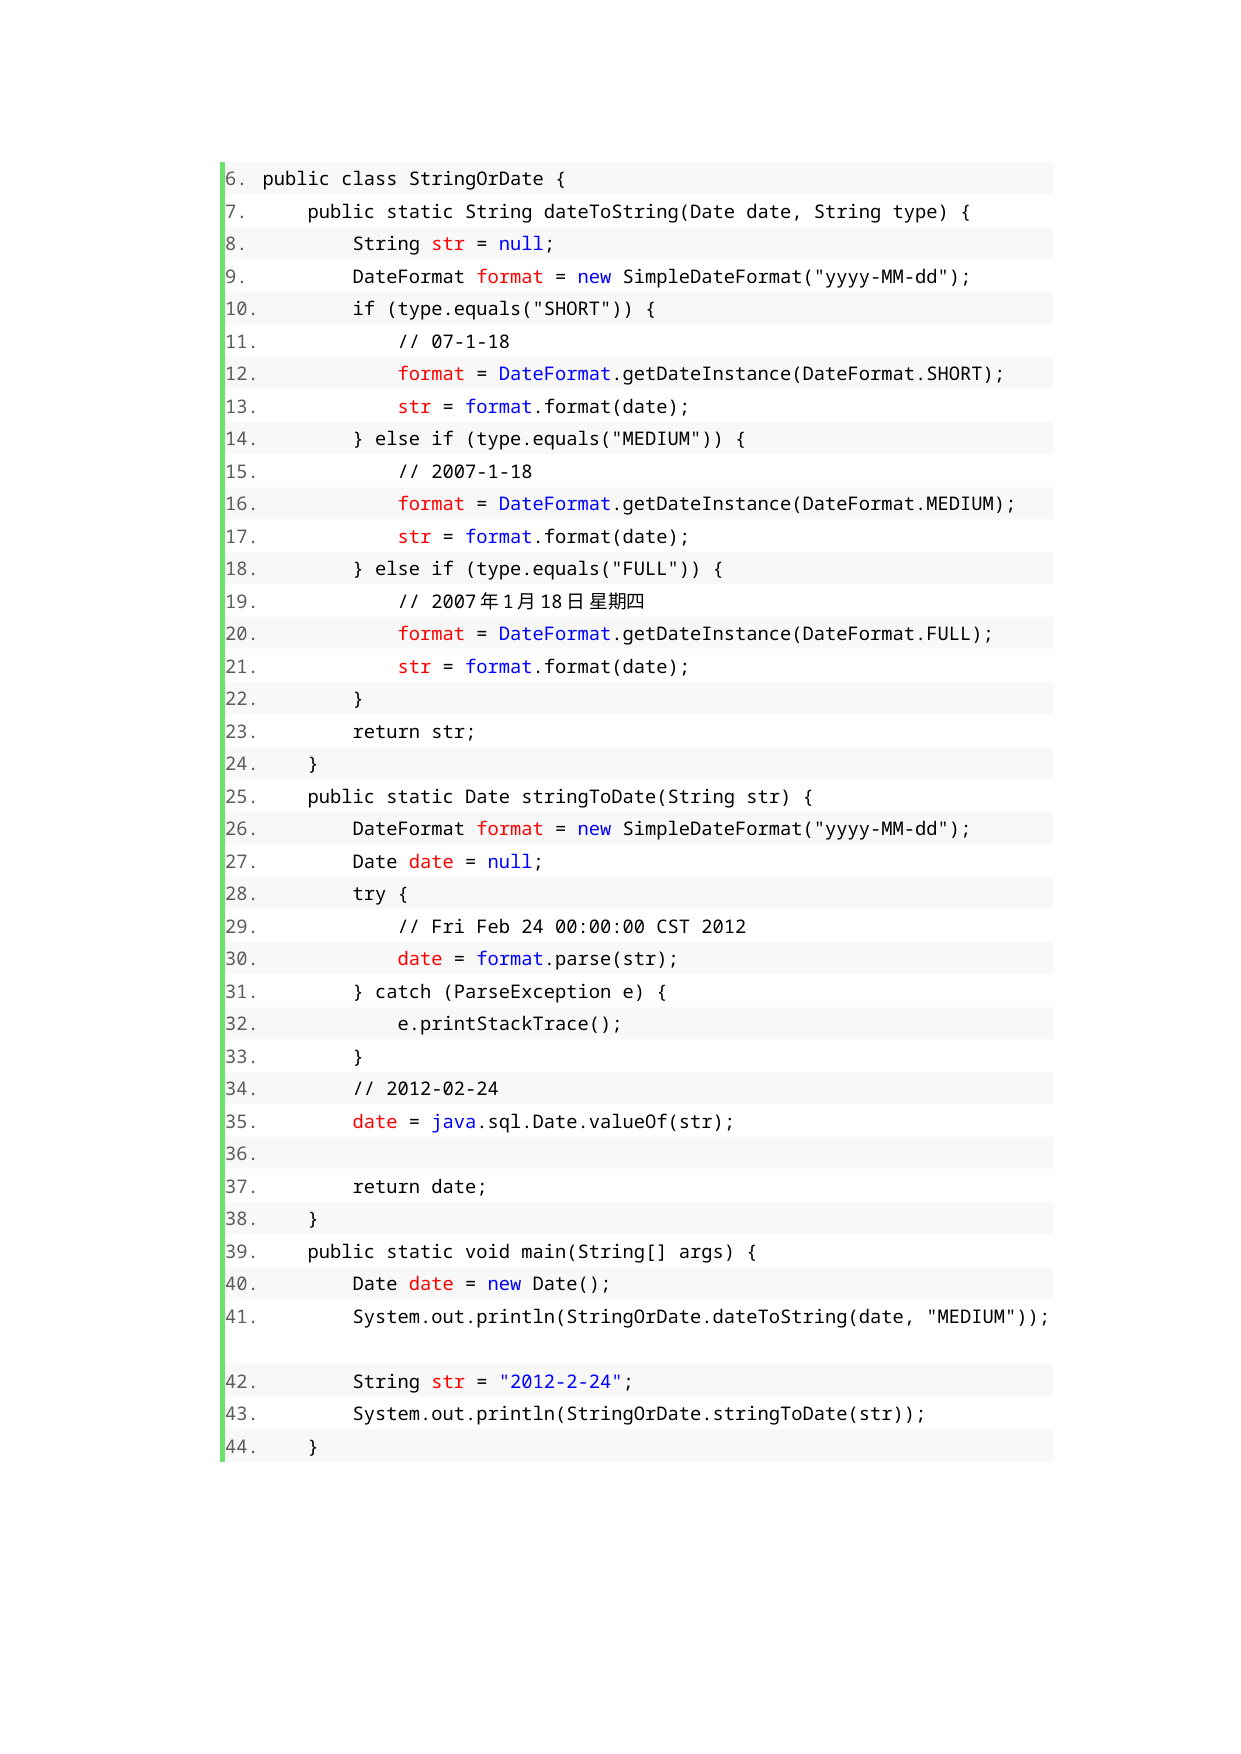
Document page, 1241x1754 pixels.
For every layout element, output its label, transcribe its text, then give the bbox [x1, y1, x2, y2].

list } [225, 682, 1053, 714]
list format = DateFormat.getDateInstance(DateFormat.MEDIUM); [225, 487, 1053, 519]
list Date date = new Date(); [225, 1267, 1053, 1299]
list // 07-1-18 [225, 324, 1053, 357]
list // 2007年1月18日 星期四 [225, 584, 1053, 617]
list } else if (type.equals("MEDIUM")) { [225, 422, 1053, 454]
list } [225, 1429, 1053, 1462]
list public class StringOrDate { [225, 162, 1053, 194]
list format = DateFormat.getDateInstance(DateFormat.SHORT); [225, 357, 1053, 389]
list if (type.equals("SHORT")) { [225, 292, 1053, 324]
list return str; [225, 714, 1053, 747]
list public static String dateToString(Date date, String type) { [225, 194, 1053, 227]
list // Fri Feb 24 00:00:00 CST 2012 [225, 909, 1053, 942]
list String str = "2012-2-24"; [225, 1364, 1053, 1397]
list } [225, 1202, 1053, 1234]
list } [225, 747, 1053, 779]
list DateFormat format = new SimpleDateFormat("yyyy-MM-dd"); [225, 812, 1053, 844]
list format = DateFormat.getDateInstance(DateFormat.FULL); [225, 617, 1053, 649]
list public static Date stringToDate(String str) { [225, 779, 1053, 812]
list date = java.sql.Date.valueOf(str); [225, 1104, 1053, 1137]
list System.out.println(StringOrDate.dateToString(date, "MEDIUM")); [225, 1299, 1053, 1364]
list // 2012-02-24 [225, 1072, 1053, 1104]
list String str = null; [225, 227, 1053, 259]
list } catch (ParseException e) { [225, 974, 1053, 1007]
list } else if (type.equals("FULL")) { [225, 552, 1053, 584]
list e.printStackTrace(); [225, 1007, 1053, 1039]
list } [225, 1039, 1053, 1072]
list date = format.parse(str); [225, 942, 1053, 974]
list str = format.format(date); [225, 649, 1053, 682]
list try { [225, 877, 1053, 909]
list return date; [225, 1169, 1053, 1202]
list public static void main(String[] args) { [225, 1234, 1053, 1267]
list str = format.format(date); [225, 519, 1053, 552]
list str = format.format(date); [225, 389, 1053, 422]
list System.out.println(StringOrDate.stringToDate(str)); [225, 1397, 1053, 1429]
list Date date = null; [225, 844, 1053, 877]
list DateFormat format = new SimpleDateFormat("yyyy-MM-dd"); [225, 259, 1053, 292]
list // 2007-1-18 [225, 454, 1053, 487]
